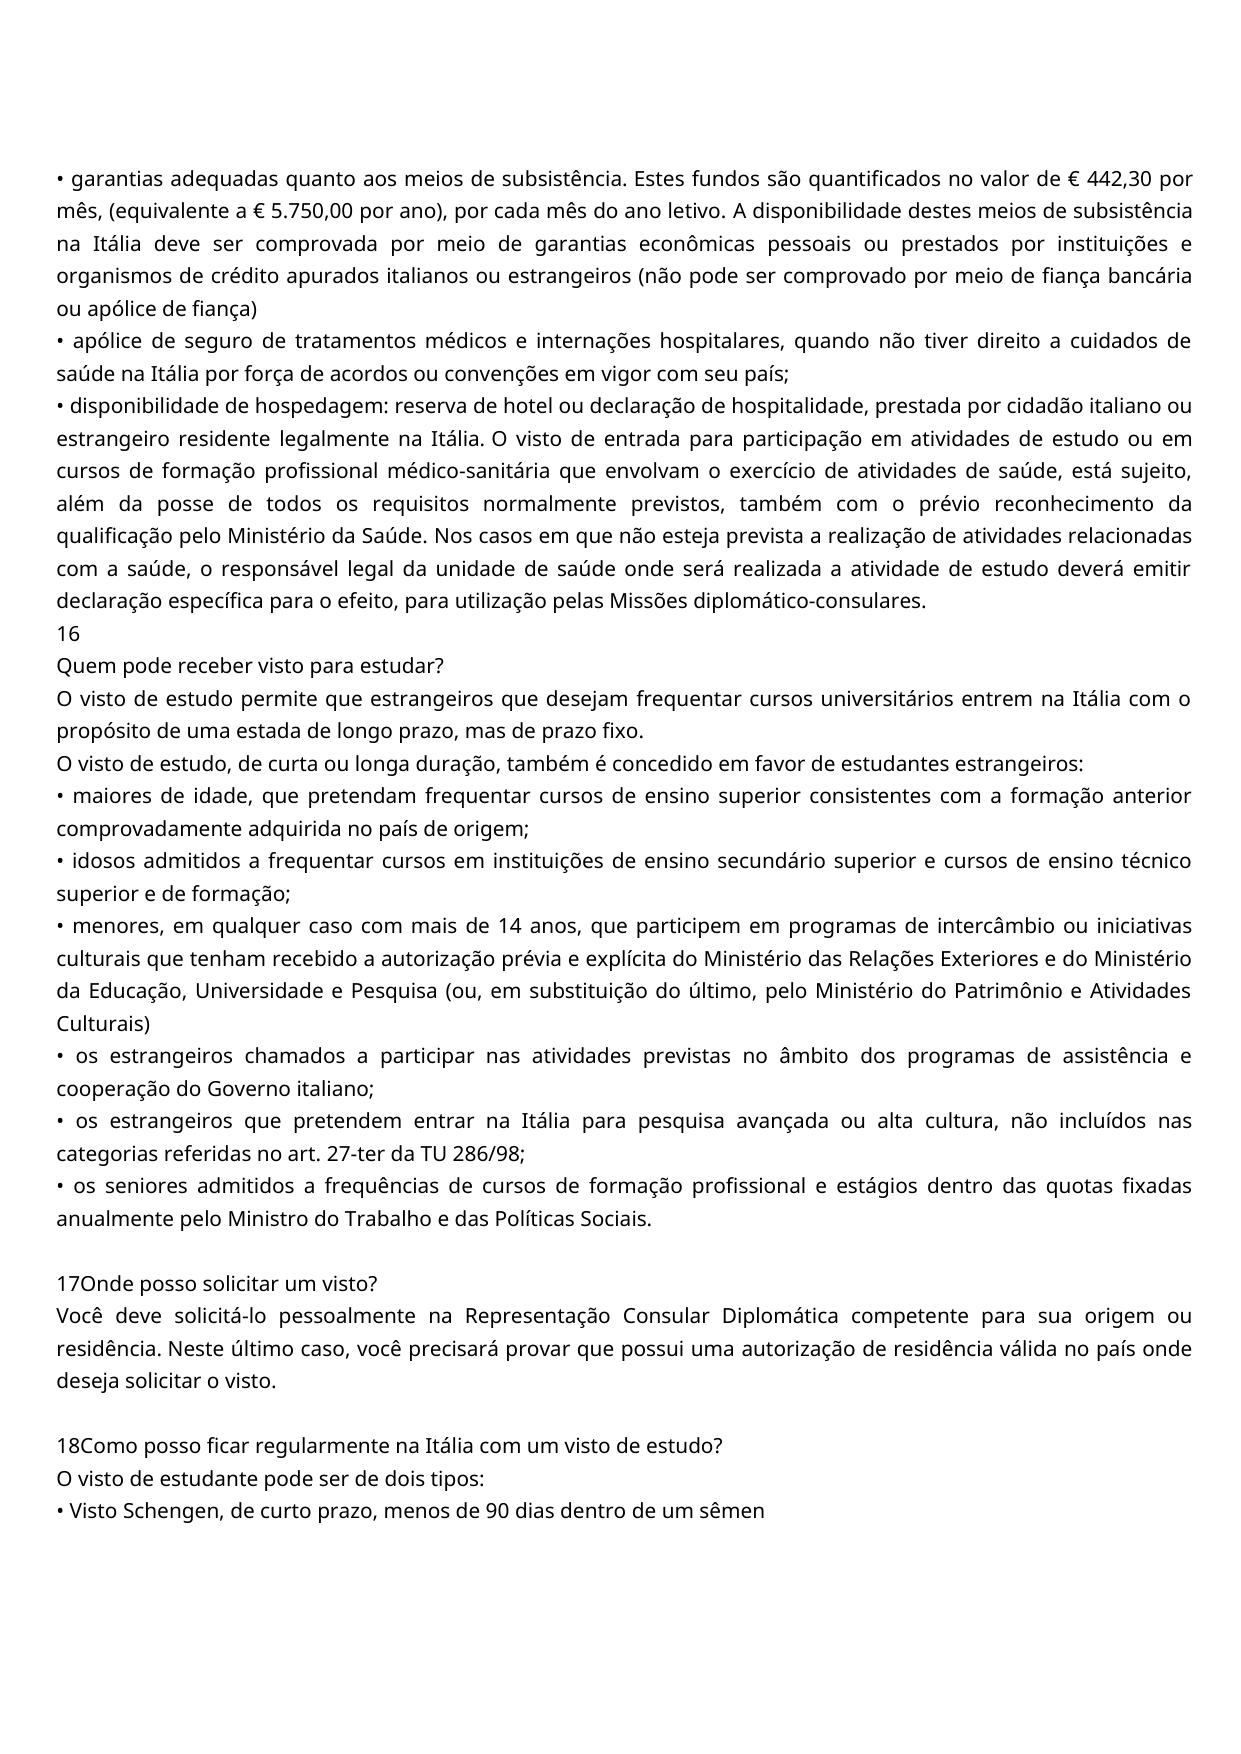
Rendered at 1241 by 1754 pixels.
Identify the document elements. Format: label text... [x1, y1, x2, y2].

text • Visto Schengen, de curto prazo, menos de 90 dias dentro de um sêmen [56, 1494, 1194, 1527]
text O visto de estudo permite que estrangeiros que desejam frequentar cursos universitários entrem na Itália com o propósito de uma estada de longo prazo, mas de prazo fixo. [56, 682, 1194, 747]
text O visto de estudo, de curta ou longa duração, também é concedido em favor de estudantes estrangeiros: [56, 747, 1194, 779]
text Quem pode receber visto para estudar? [56, 649, 1194, 682]
text • garantias adequadas quanto aos meios de subsistência. Estes fundos são quantificados no valor de € 442,30 por mês, (equivalente a € 5.750,00 por ano), por cada mês do ano letivo. A disponibilidade destes meios de subsistência na Itália deve ser comprovada por meio de garantias econômicas pessoais ou prestados por instituições e organismos de crédito apurados italianos ou estrangeiros (não pode ser comprovado por meio de fiança bancária ou apólice de fiança) [56, 162, 1194, 324]
text • disponibilidade de hospedagem: reserva de hotel ou declaração de hospitalidade, prestada por cidadão italiano ou estrangeiro residente legalmente na Itália. O visto de entrada para participação em atividades de estudo ou em cursos de formação profissional médico-sanitária que envolvam o exercício de atividades de saúde, está sujeito, além da posse de todos os requisitos normalmente previstos, também com o prévio reconhecimento da qualificação pelo Ministério da Saúde. Nos casos em que não esteja prevista a realização de atividades relacionadas com a saúde, o responsável legal da unidade de saúde onde será realizada a atividade de estudo deverá emitir declaração específica para o efeito, para utilização pelas Missões diplomático-consulares. [56, 389, 1194, 617]
text Você deve solicitá-lo pessoalmente na Representação Consular Diplomática competente para sua origem ou residência. Neste último caso, você precisará provar que possui uma autorização de residência válida no país onde deseja solicitar o visto. [56, 1299, 1194, 1397]
text • maiores de idade, que pretendam frequentar cursos de ensino superior consistentes com a formação anterior comprovadamente adquirida no país de origem; [56, 779, 1194, 844]
text O visto de estudante pode ser de dois tipos: [56, 1462, 1194, 1494]
text • apólice de seguro de tratamentos médicos e internações hospitalares, quando não tiver direito a cuidados de saúde na Itália por força de acordos ou convenções em vigor com seu país; [56, 324, 1194, 389]
text • idosos admitidos a frequentar cursos em instituições de ensino secundário superior e cursos de ensino técnico superior e de formação; [56, 844, 1194, 909]
text 17Onde posso solicitar um visto? [56, 1267, 1194, 1299]
text 16 [56, 617, 1194, 649]
text • os estrangeiros que pretendem entrar na Itália para pesquisa avançada ou alta cultura, não incluídos nas categorias referidas no art. 27-ter da TU 286/98; [56, 1104, 1194, 1169]
text 18Como posso ficar regularmente na Itália com um visto de estudo? [56, 1429, 1194, 1462]
text • menores, em qualquer caso com mais de 14 anos, que participem em programas de intercâmbio ou iniciativas culturais que tenham recebido a autorização prévia e explícita do Ministério das Relações Exteriores e do Ministério da Educação, Universidade e Pesquisa (ou, em substituição do último, pelo Ministério do Patrimônio e Atividades Culturais) [56, 909, 1194, 1039]
text • os seniores admitidos a frequências de cursos de formação profissional e estágios dentro das quotas fixadas anualmente pelo Ministro do Trabalho e das Políticas Sociais. [56, 1169, 1194, 1234]
text • os estrangeiros chamados a participar nas atividades previstas no âmbito dos programas de assistência e cooperação do Governo italiano; [56, 1039, 1194, 1104]
